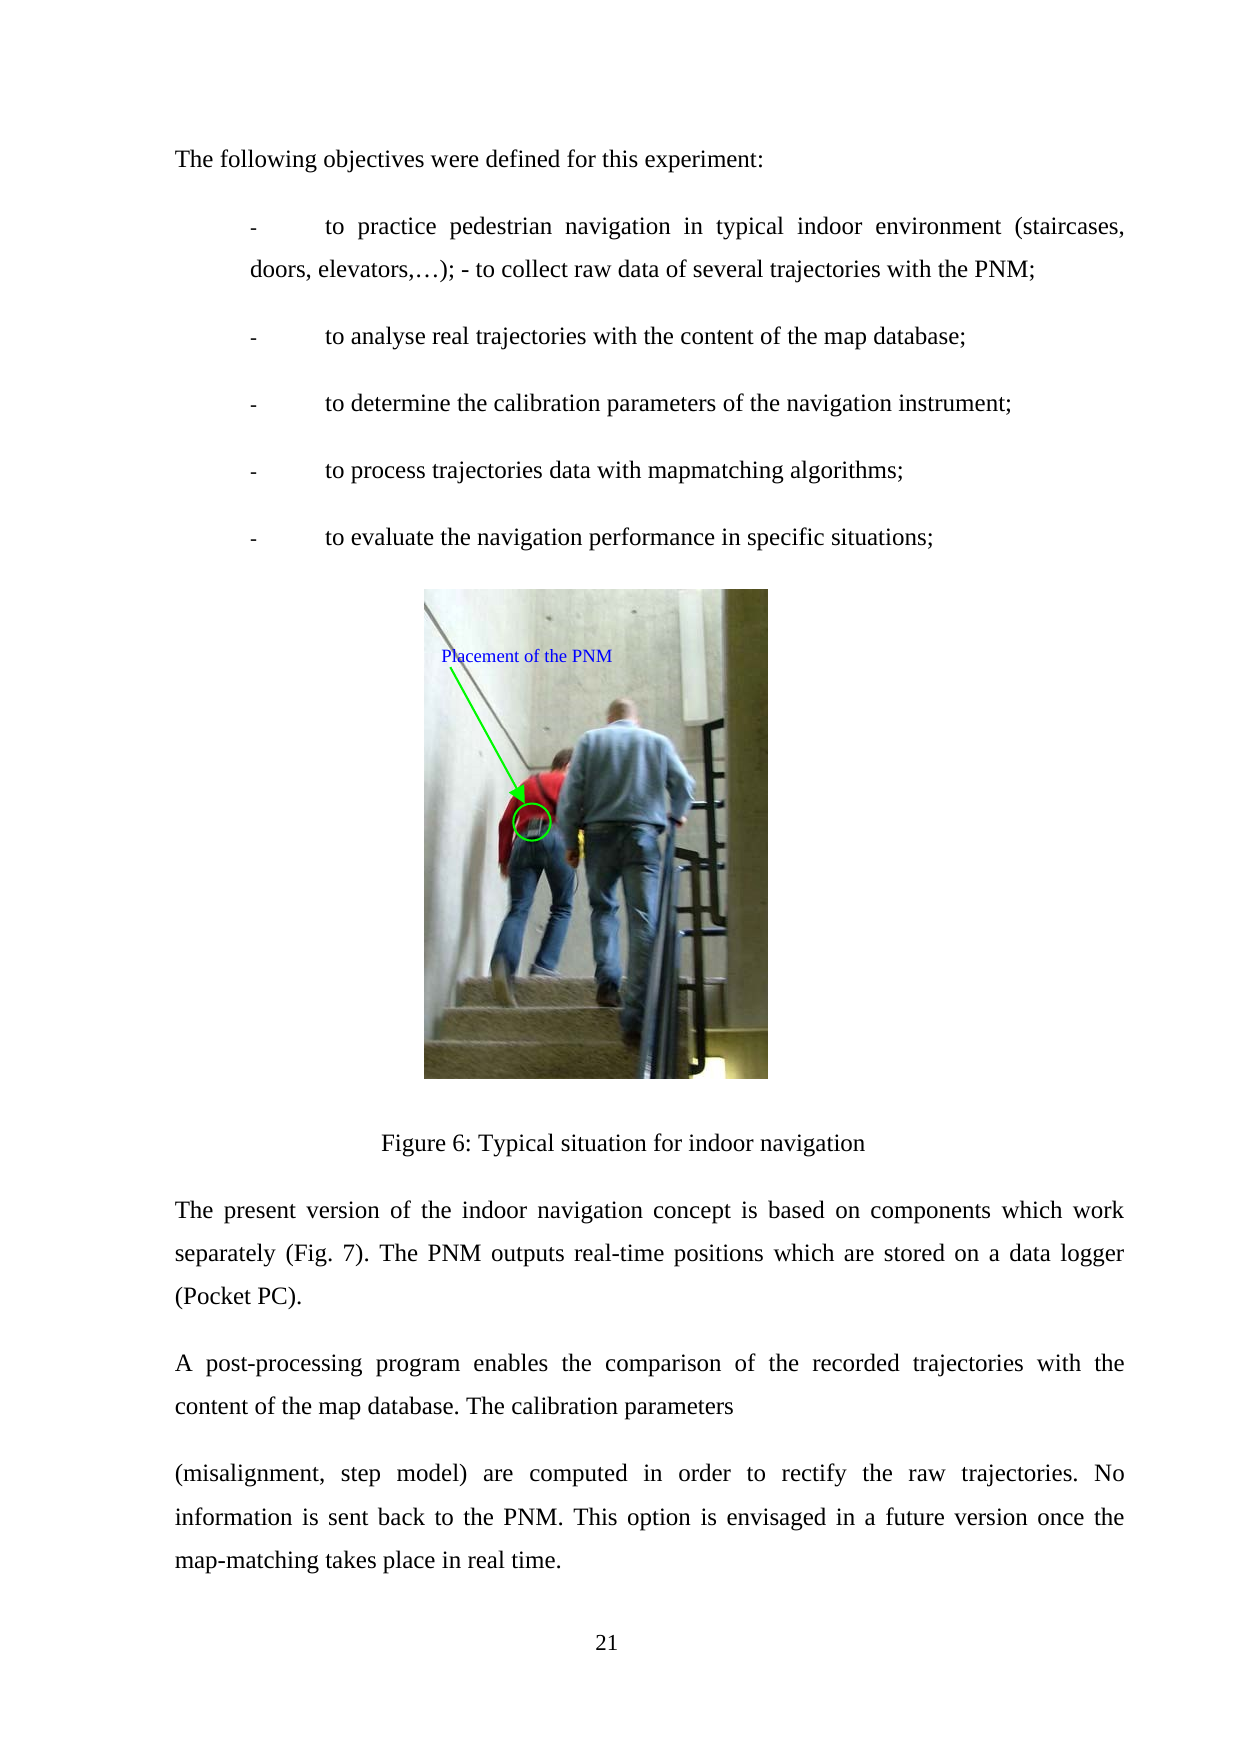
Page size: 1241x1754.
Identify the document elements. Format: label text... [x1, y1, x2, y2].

text A post-processing program enables the comparison of the recorded trajectories with the content of the map database. The calibration parameters [174, 1348, 1126, 1420]
text (misalignment, step model) are computed in order to rectify the raw trajectories. No information is sent back to the PNM. This option is envisaged in a future version once the map-matching takes place in real time. [174, 1458, 1126, 1573]
list to determine the calibration parameters of the navigation instrument; [250, 388, 1126, 417]
list to practice pedestrian navigation in typical indoor environment (staircases, doors, elevators,…); - to collect raw data of several trajectories with the PNM; [250, 211, 1126, 283]
text The following objectives were defined for this experiment: [174, 144, 1126, 172]
list to evaluate the navigation performance in specific situations; [250, 522, 1126, 551]
picture [424, 589, 768, 1079]
text Figure 6: Typical situation for indoor navigation [174, 1128, 1126, 1157]
list to analyse real trajectories with the content of the map database; [250, 321, 1126, 350]
text The present version of the indoor navigation concept is based on components which work separately (Fig. 7). The PNM outputs real-time positions which are stored on a data logger (Pocket PC). [174, 1195, 1126, 1310]
list to process trajectories data with mapmatching algorithms; [250, 455, 1126, 484]
